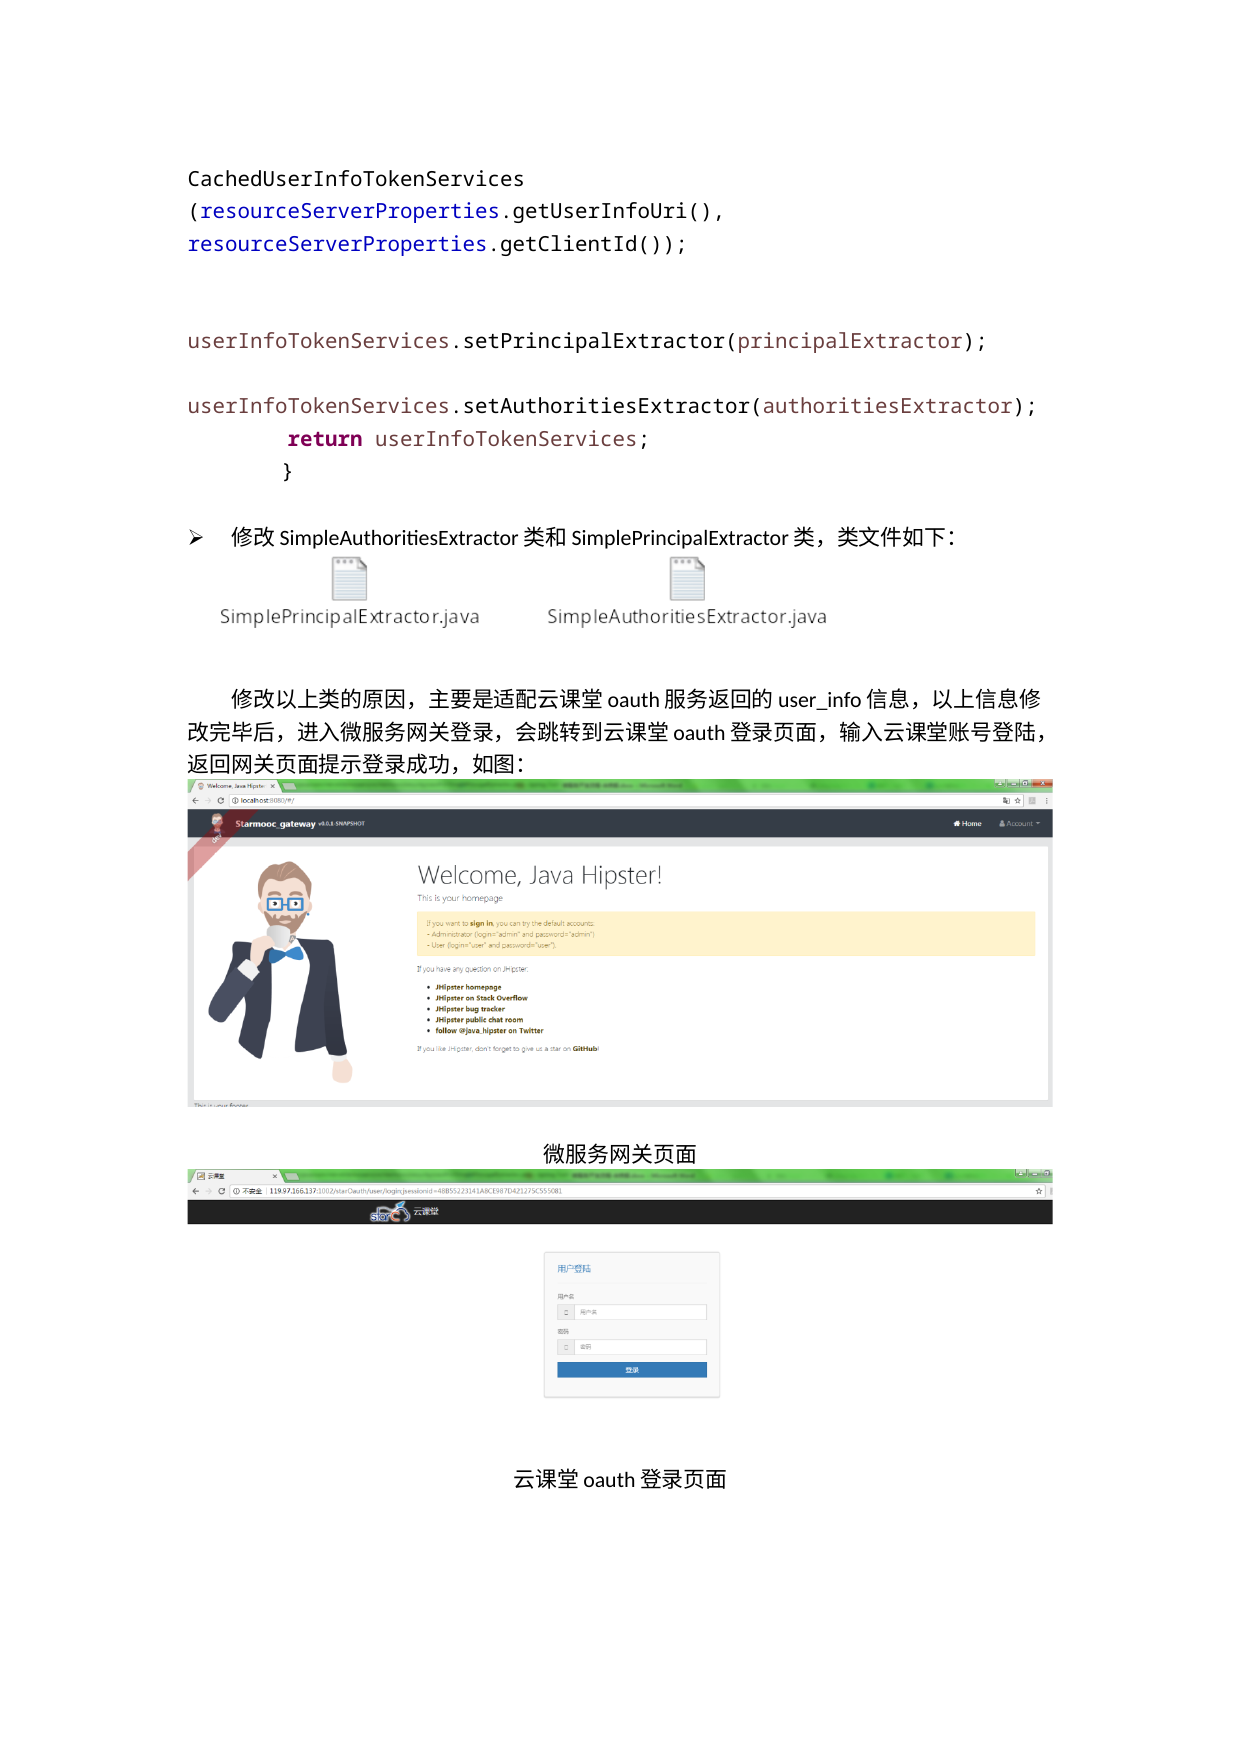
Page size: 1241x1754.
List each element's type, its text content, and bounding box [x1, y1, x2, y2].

list 修改SimpleAuthoritiesExtractor类和SimplePrincipalExtractor类，类文件如下： [187, 519, 1053, 552]
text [187, 162, 1053, 259]
picture [187, 1169, 1053, 1434]
picture [187, 779, 1053, 1107]
text userInfoTokenServices.setPrincipalExtractor(principalExtractor); [187, 292, 1053, 357]
text 微服务网关页面 [187, 1137, 1053, 1169]
text return userInfoTokenServices; [187, 422, 1053, 454]
list } [231, 454, 1053, 487]
text 修改以上类的原因，主要是适配云课堂oauth服务返回的user_info信息，以上信息修改完毕后，进入微服务网关登录，会跳转到云课堂oauth登录页面，输入云课堂账号登陆，返回网关页面提示登录成功，如图： [187, 682, 1053, 779]
text userInfoTokenServices.setAuthoritiesExtractor(authoritiesExtractor); [187, 357, 1053, 422]
text 云课堂oauth登录页面 [187, 1462, 1053, 1494]
